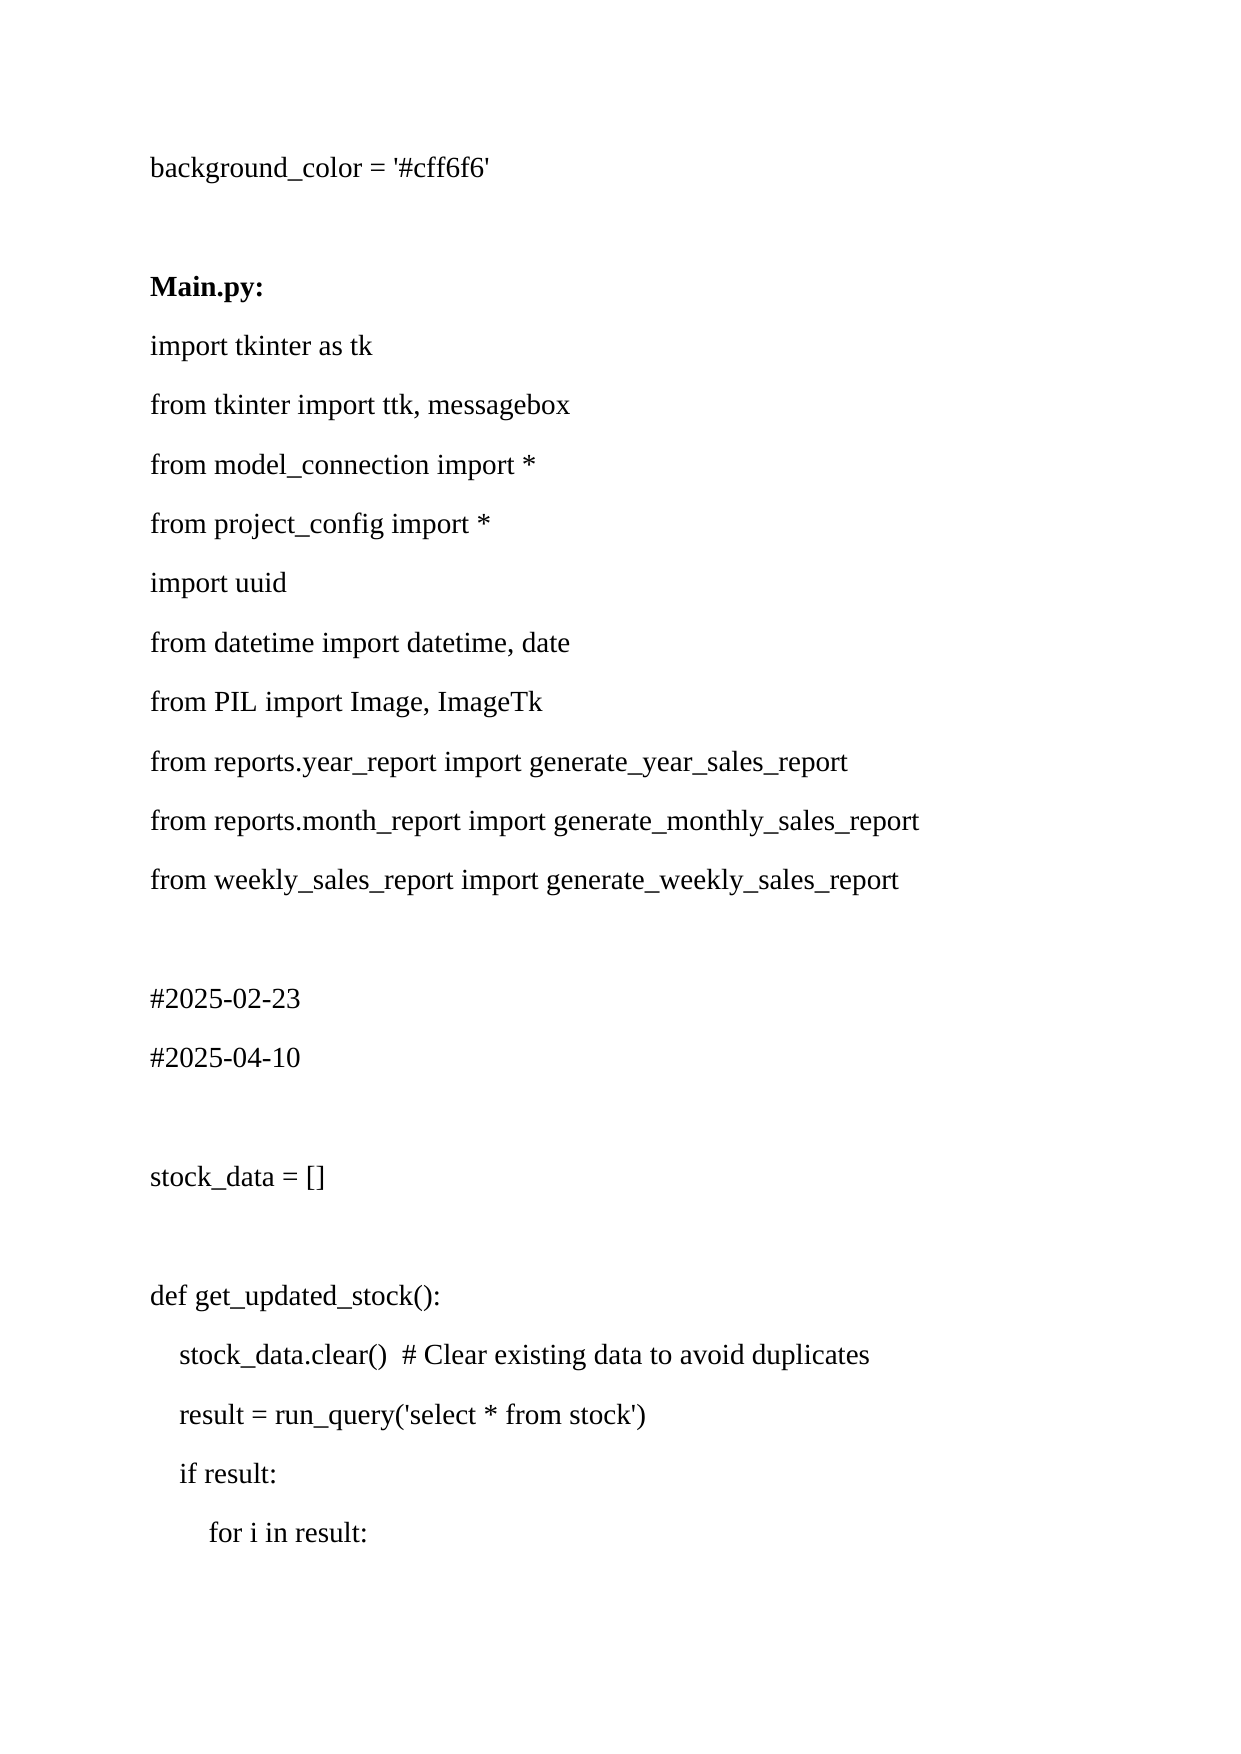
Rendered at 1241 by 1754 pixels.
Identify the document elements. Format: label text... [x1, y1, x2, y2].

text stock_data.clear() # Clear existing data to avoid duplicates [150, 1337, 1090, 1371]
text #2025-04-10 [150, 1041, 1090, 1074]
text from weekly_sales_report import generate_weekly_sales_report [150, 862, 1090, 896]
text from reports.month_report import generate_monthly_sales_report [150, 803, 1090, 837]
text if result: [150, 1456, 1090, 1490]
text from reports.year_report import generate_year_sales_report [150, 744, 1090, 777]
text from PIL import Image, ImageTk [150, 684, 1090, 718]
text def get_updated_stock(): [150, 1278, 1090, 1312]
text #2025-02-23 [150, 981, 1090, 1015]
text result = run_query('select * from stock') [150, 1397, 1090, 1430]
text from project_config import * [150, 506, 1090, 540]
text from tkinter import ttk, messagebox [150, 387, 1090, 421]
text background_color = '#cff6f6' [150, 150, 1090, 183]
text for i in result: [150, 1516, 1090, 1549]
text import uuid [150, 566, 1090, 599]
text stock_data = [] [150, 1159, 1090, 1193]
text from datetime import datetime, date [150, 625, 1090, 658]
text Main.py: [150, 269, 1090, 302]
text from model_connection import * [150, 447, 1090, 480]
text import tkinter as tk [150, 328, 1090, 362]
